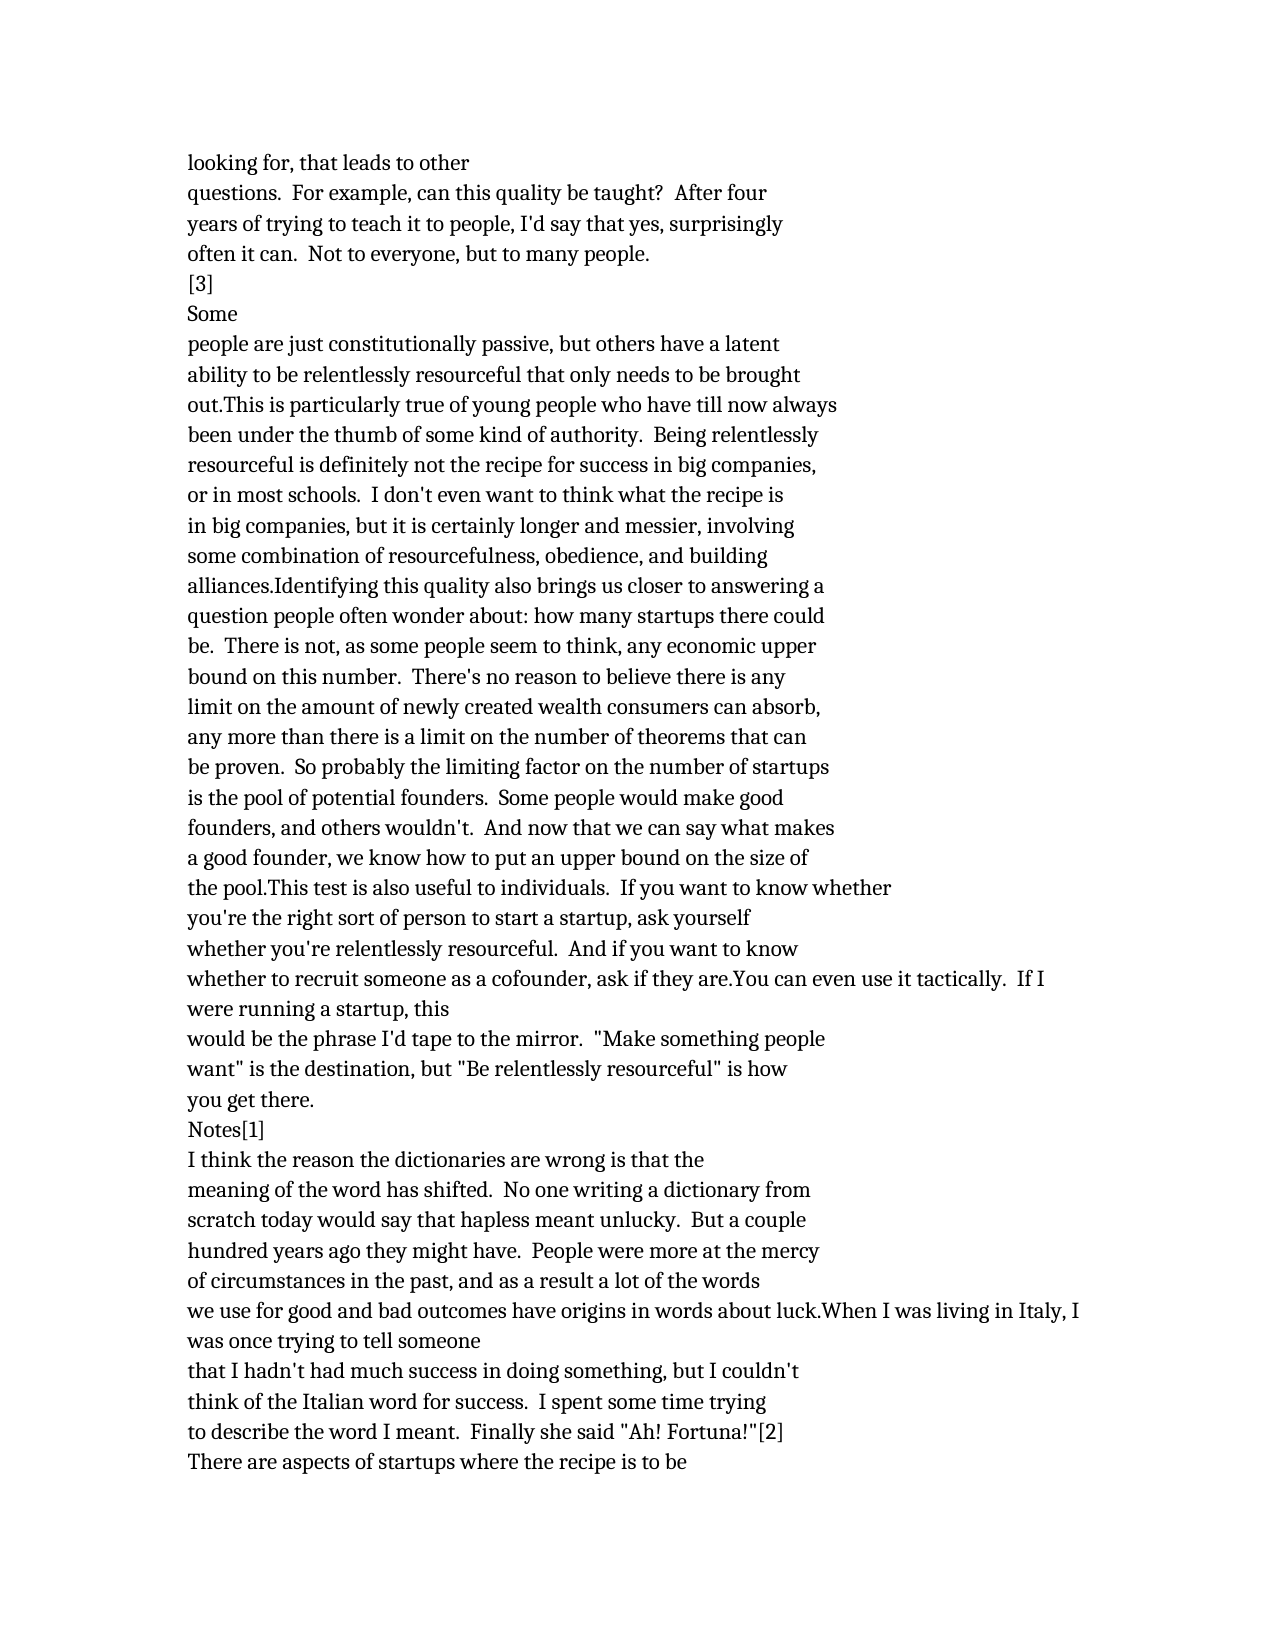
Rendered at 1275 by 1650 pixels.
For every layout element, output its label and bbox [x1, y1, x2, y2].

text [187, 150, 1087, 1475]
